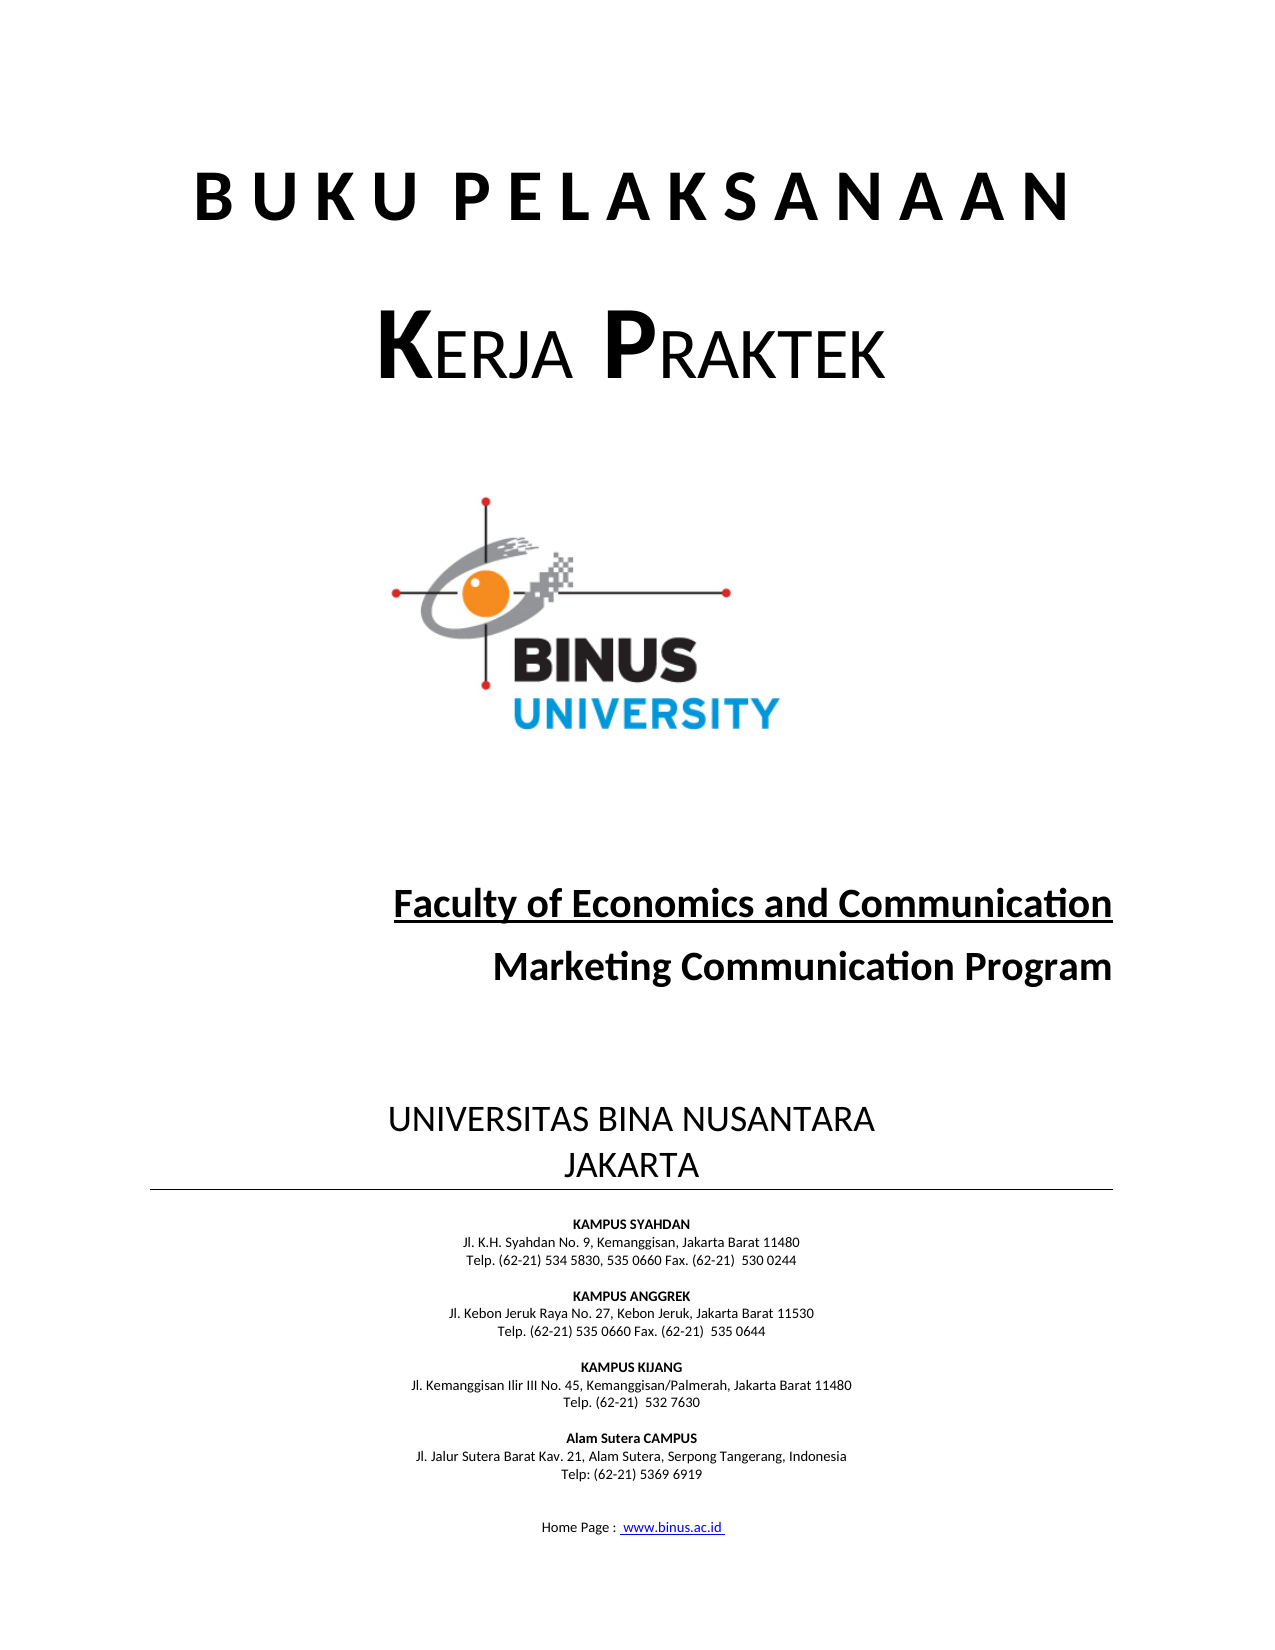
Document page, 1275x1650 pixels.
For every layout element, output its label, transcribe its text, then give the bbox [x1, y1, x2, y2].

text KERJA PRAKTEK [150, 277, 1113, 404]
text Alam Sutera CAMPUS Jl. Jalur Sutera Barat Kav. 21, Alam Sutera, Serpong Tangerang, Indonesia Telp: (62-21) 5369 6919 [150, 1429, 1113, 1483]
picture [302, 404, 961, 816]
text Marketing Communication Program [150, 940, 1113, 991]
text Telp. (62-21) 532 7630 [150, 1394, 1113, 1412]
text Home Page : www.binus.ac.id [150, 1518, 1113, 1536]
text Faculty of Economics and Communication [150, 877, 1113, 927]
text Telp. (62-21) 534 5830, 535 0660 Fax. (62-21) 530 0244 [150, 1251, 1113, 1269]
text Jl. Kebon Jeruk Raya No. 27, Kebon Jeruk, Jakarta Barat 11530 [150, 1305, 1113, 1322]
text Jl. Kemanggisan Ilir III No. 45, Kemanggisan/Palmerah, Jakarta Barat 11480 [150, 1376, 1113, 1394]
text Telp. (62-21) 535 0660 Fax. (62-21) 535 0644 [150, 1322, 1113, 1340]
text B U K U P E L A K S A N A A N [150, 150, 1113, 239]
text KAMPUS SYAHDAN [150, 1216, 1113, 1233]
text KAMPUS ANGGREK [150, 1287, 1113, 1305]
text Jl. K.H. Syahdan No. 9, Kemanggisan, Jakarta Barat 11480 [150, 1233, 1113, 1251]
text JAKARTA [150, 1141, 1113, 1189]
text UNIVERSITAS BINA NUSANTARA [150, 1095, 1113, 1141]
text KAMPUS KIJANG [150, 1358, 1113, 1376]
